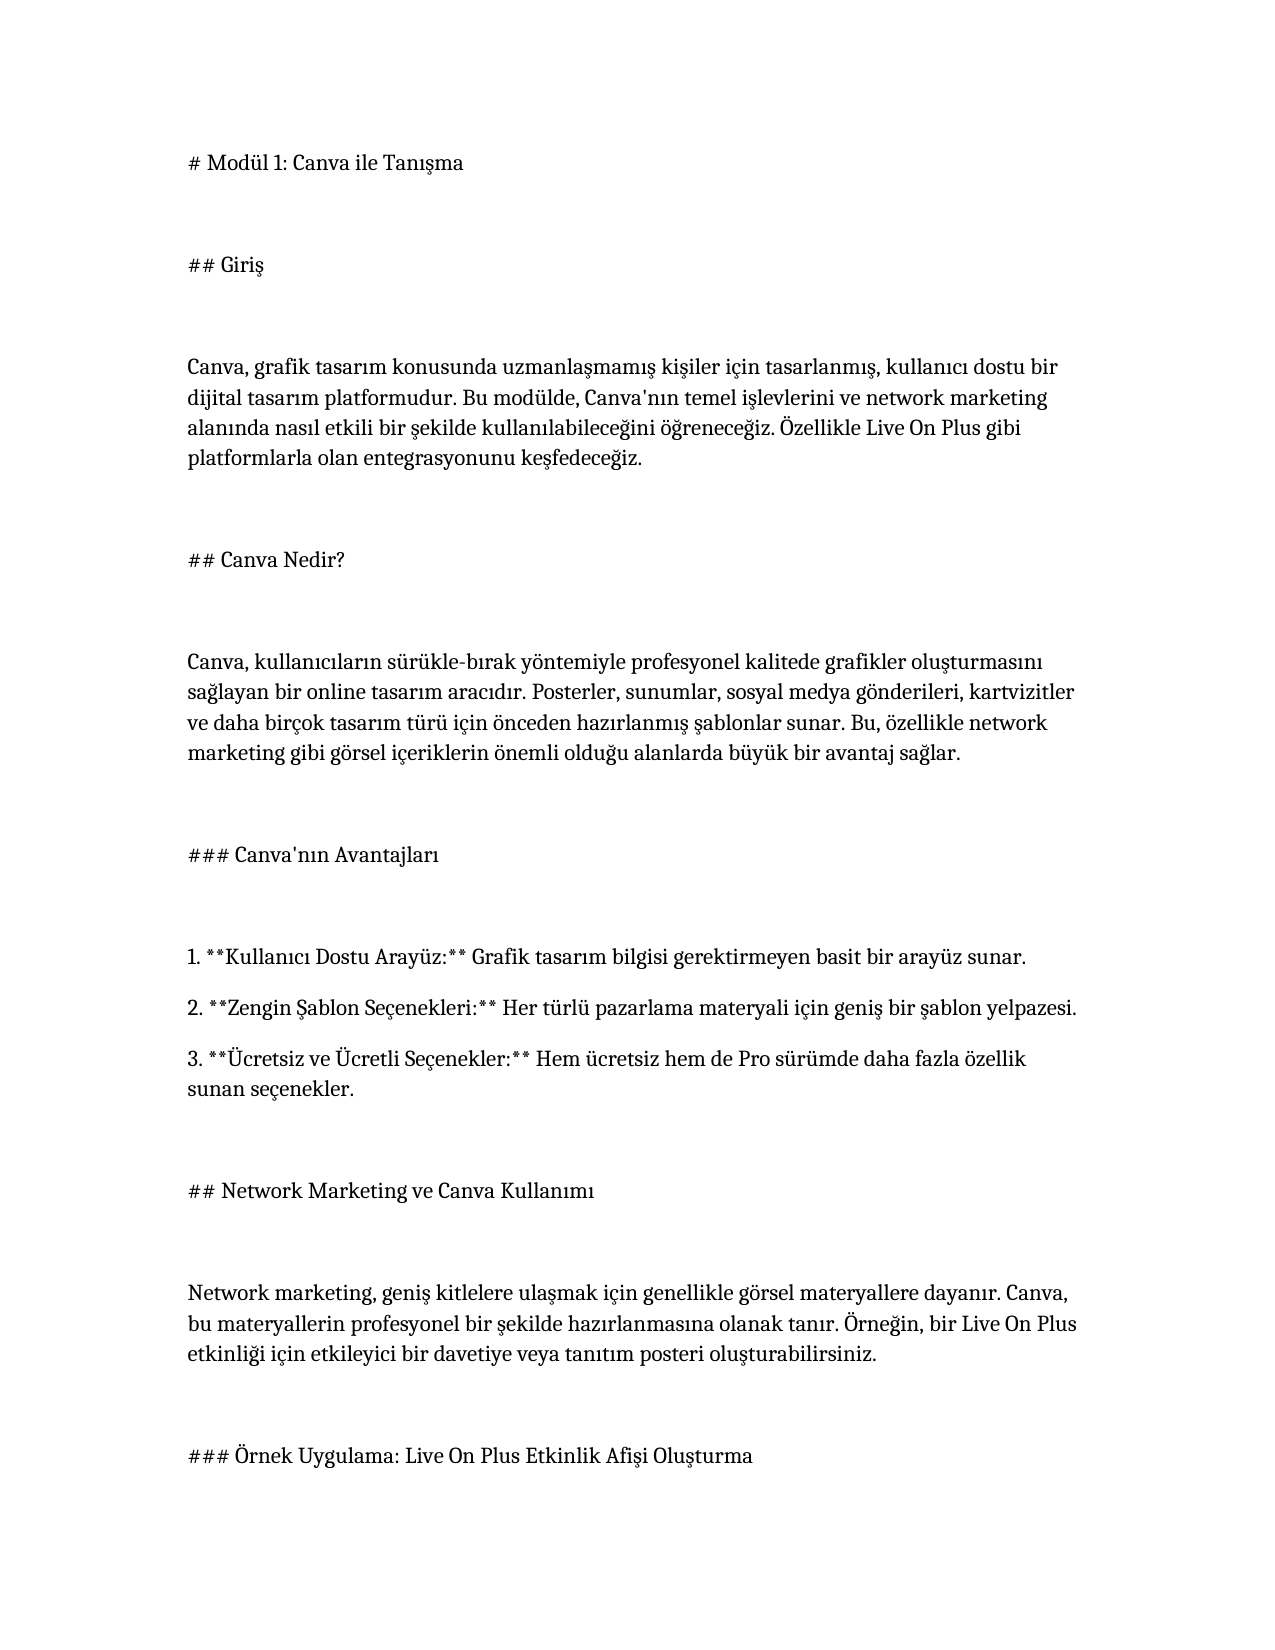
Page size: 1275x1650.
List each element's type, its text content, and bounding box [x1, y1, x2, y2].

text Network marketing, geniş kitlelere ulaşmak için genellikle görsel materyallere dayanır. Canva, bu materyallerin profesyonel bir şekilde hazırlanmasına olanak tanır. Örneğin, bir Live On Plus etkinliği için etkileyici bir davetiye veya tanıtım posteri oluşturabilirsiniz. [187, 1280, 1087, 1367]
text ## Giriş [187, 252, 1087, 278]
text ## Network Marketing ve Canva Kullanımı [187, 1178, 1087, 1204]
text Canva, grafik tasarım konusunda uzmanlaşmamış kişiler için tasarlanmış, kullanıcı dostu bir dijital tasarım platformudur. Bu modülde, Canva'nın temel işlevlerini ve network marketing alanında nasıl etkili bir şekilde kullanılabileceğini öğreneceğiz. Özellikle Live On Plus gibi platformlarla olan entegrasyonunu keşfedeceğiz. [187, 354, 1087, 471]
text ### Canva'nın Avantajları [187, 842, 1087, 868]
text ### Örnek Uygulama: Live On Plus Etkinlik Afişi Oluşturma [187, 1443, 1087, 1469]
text ## Canva Nedir? [187, 547, 1087, 573]
text 1. **Kullanıcı Dostu Arayüz:** Grafik tasarım bilgisi gerektirmeyen basit bir arayüz sunar. [187, 944, 1087, 970]
text 2. **Zengin Şablon Seçenekleri:** Her türlü pazarlama materyali için geniş bir şablon yelpazesi. [187, 995, 1087, 1021]
text Canva, kullanıcıların sürükle-bırak yöntemiyle profesyonel kalitede grafikler oluşturmasını sağlayan bir online tasarım aracıdır. Posterler, sunumlar, sosyal medya gönderileri, kartvizitler ve daha birçok tasarım türü için önceden hazırlanmış şablonlar sunar. Bu, özellikle network marketing gibi görsel içeriklerin önemli olduğu alanlarda büyük bir avantaj sağlar. [187, 649, 1087, 766]
text # Modül 1: Canva ile Tanışma [187, 150, 1087, 176]
text 3. **Ücretsiz ve Ücretli Seçenekler:** Hem ücretsiz hem de Pro sürümde daha fazla özellik sunan seçenekler. [187, 1046, 1087, 1102]
